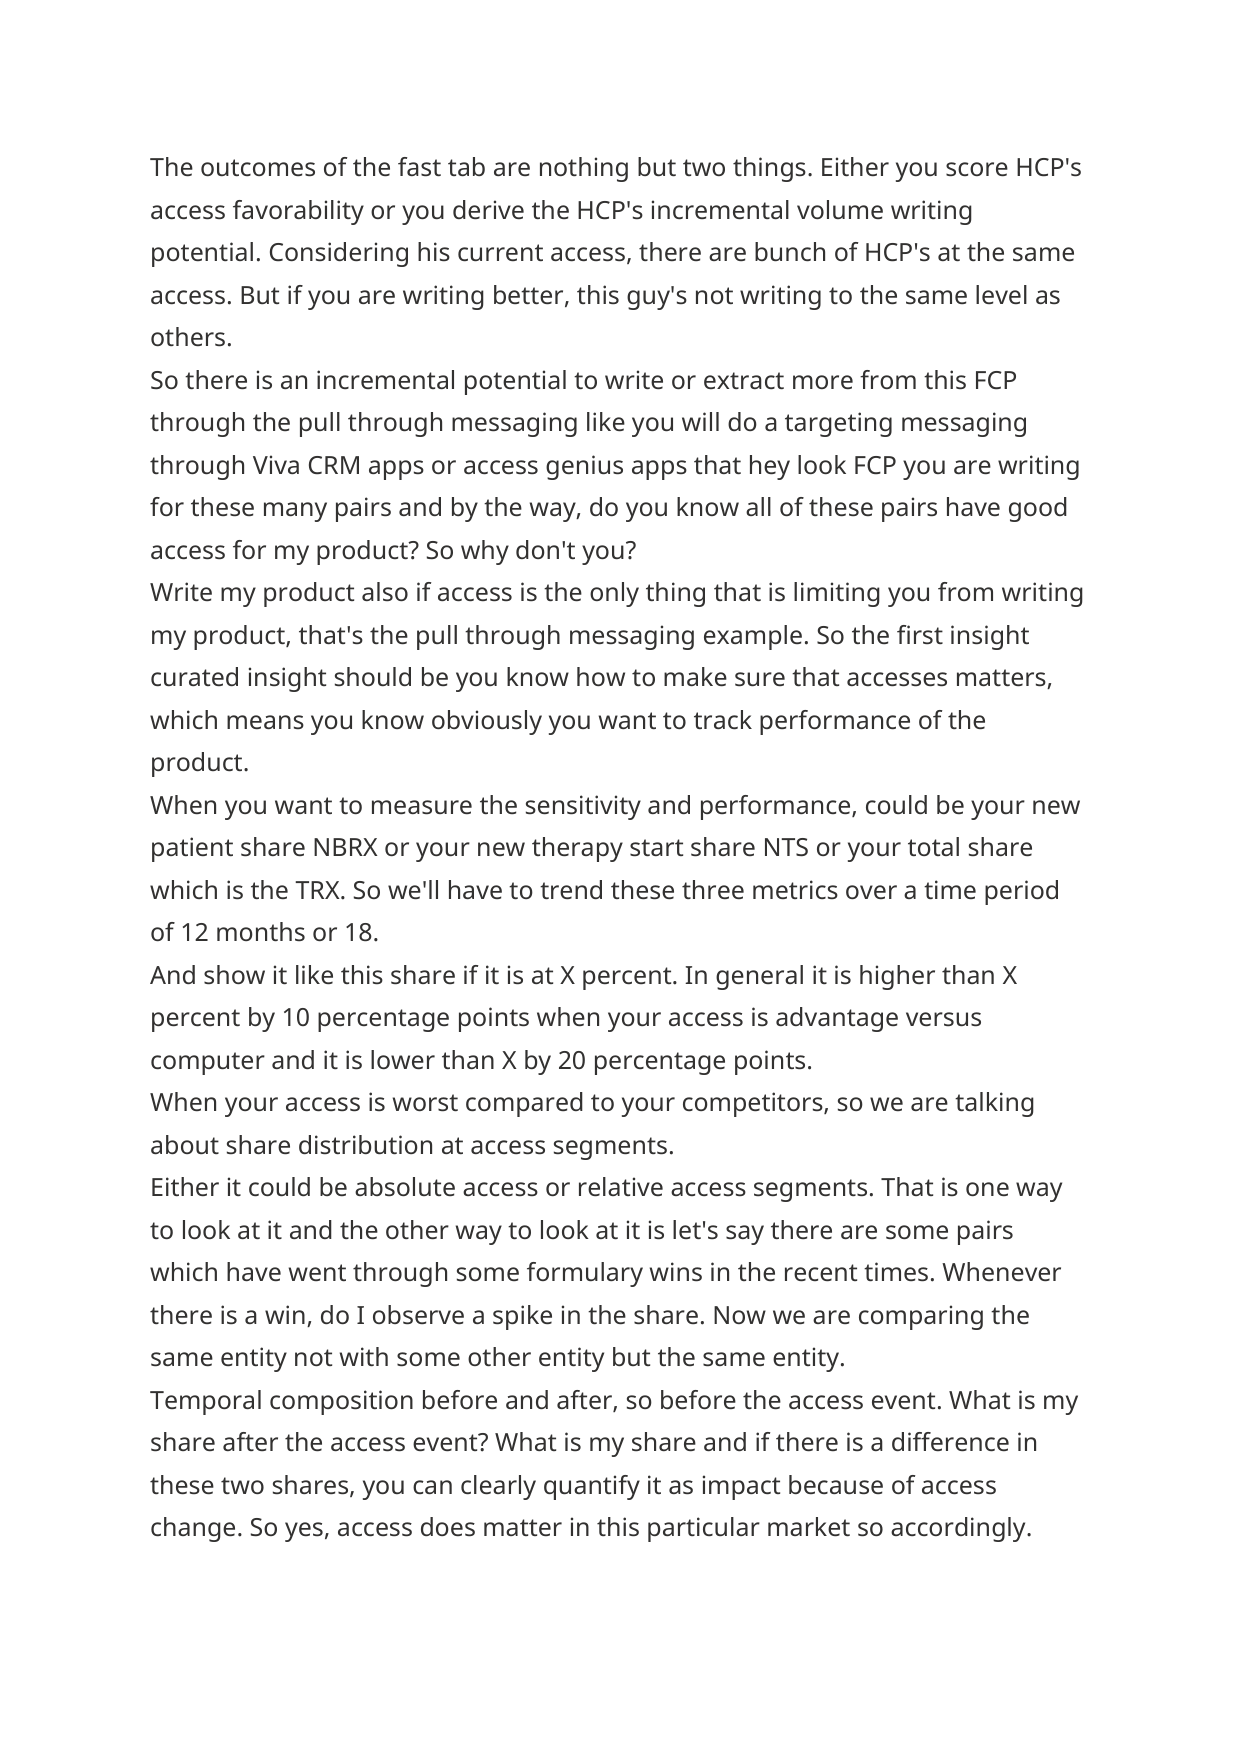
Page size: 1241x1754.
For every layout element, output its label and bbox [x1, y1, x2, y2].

text [150, 150, 1090, 1544]
